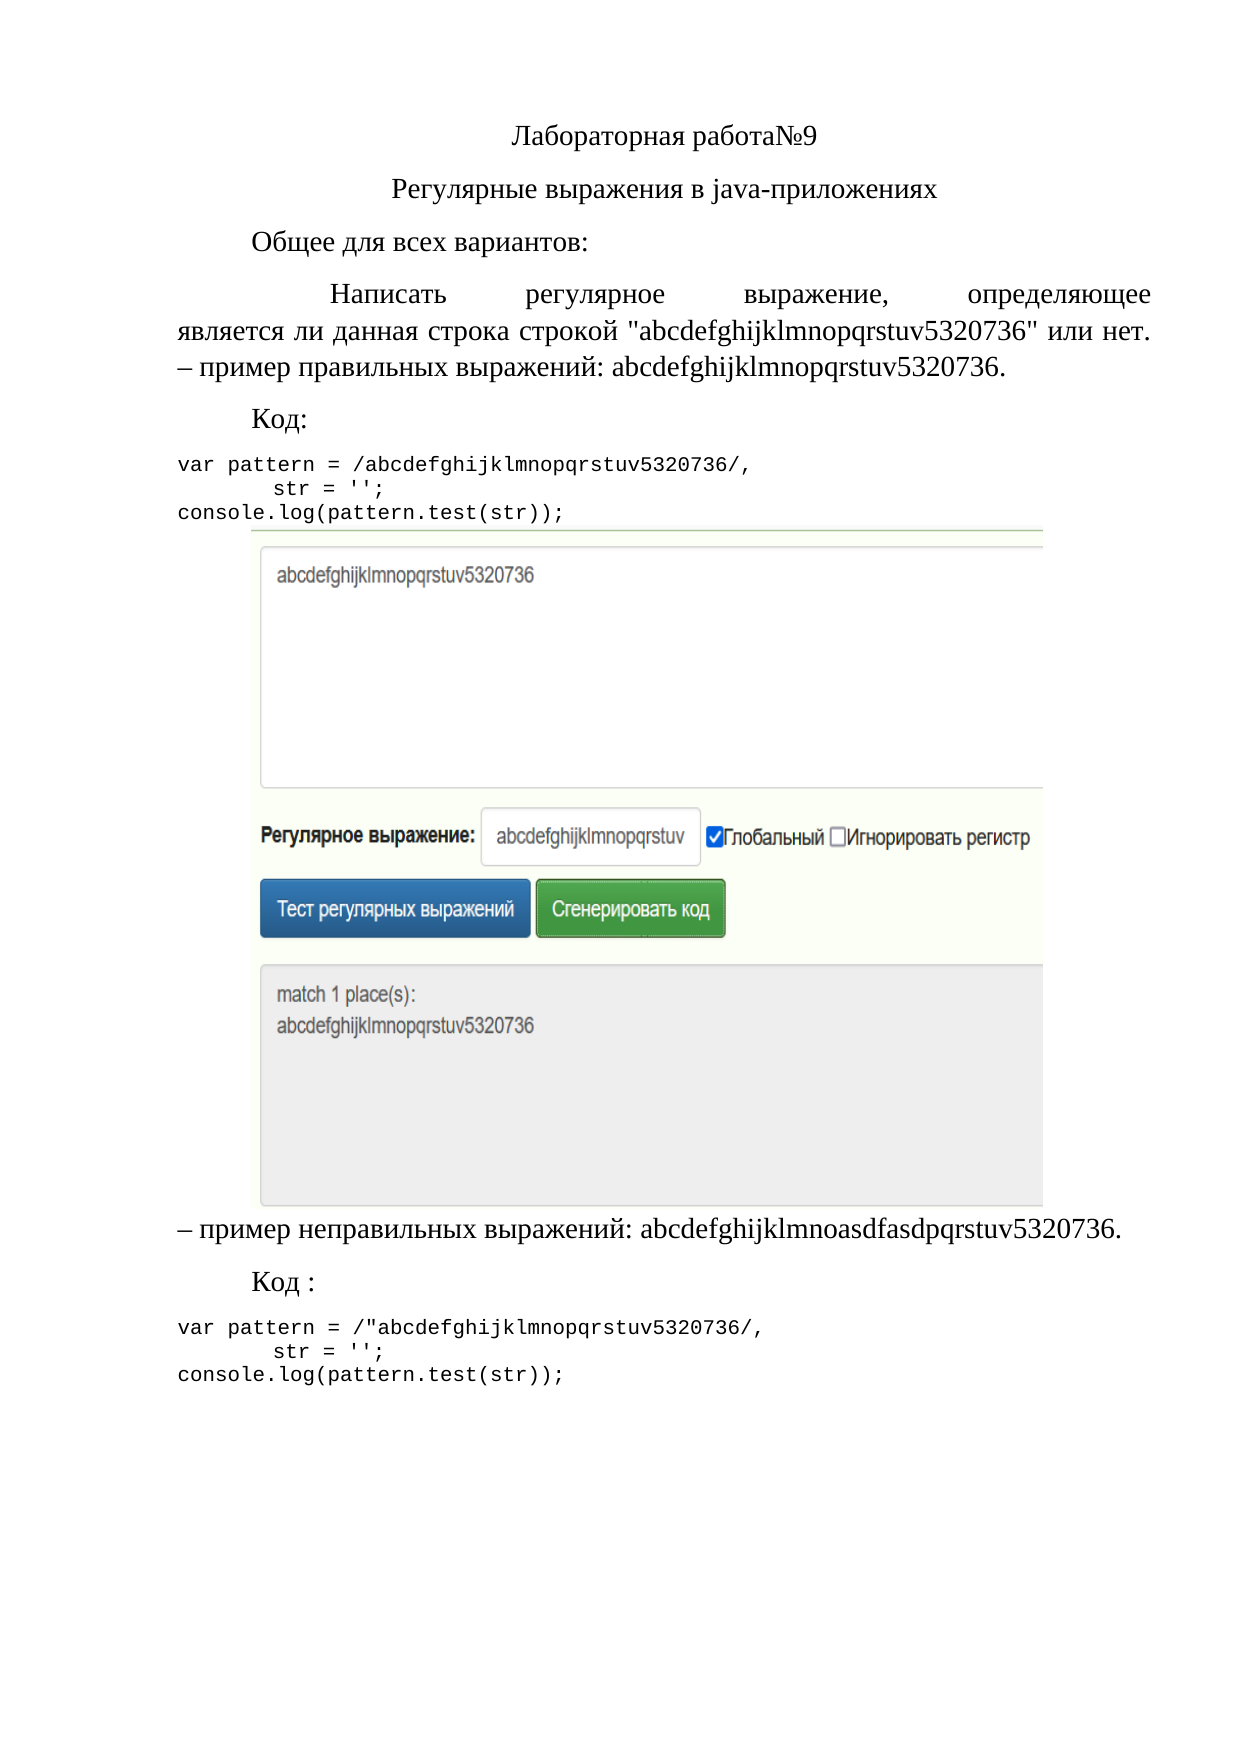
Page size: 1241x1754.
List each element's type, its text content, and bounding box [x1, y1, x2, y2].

text Код: [177, 402, 1152, 435]
text str = ''; [177, 1341, 1152, 1364]
text str = ''; [177, 478, 1152, 502]
text console.log(pattern.test(str)); [177, 502, 1152, 525]
text Лабораторная работа№9 [177, 118, 1152, 152]
text Написать регулярное выражение, определяющее является ли данная строка строкой "abcdefghijklmnopqrstuv5320736" или нет. – пример правильных выражений: abcdefghijklmnopqrstuv5320736. [177, 277, 1152, 382]
text var pattern = /"abcdefghijklmnopqrstuv5320736/, [177, 1317, 1152, 1341]
text Регулярные выражения в java-приложениях [177, 171, 1152, 204]
text var pattern = /abcdefghijklmnopqrstuv5320736/, [177, 454, 1152, 478]
text Код : [177, 1264, 1152, 1298]
picture [251, 525, 1043, 1209]
text console.log(pattern.test(str)); [177, 1364, 1152, 1388]
text Общее для всех вариантов: [177, 224, 1152, 257]
